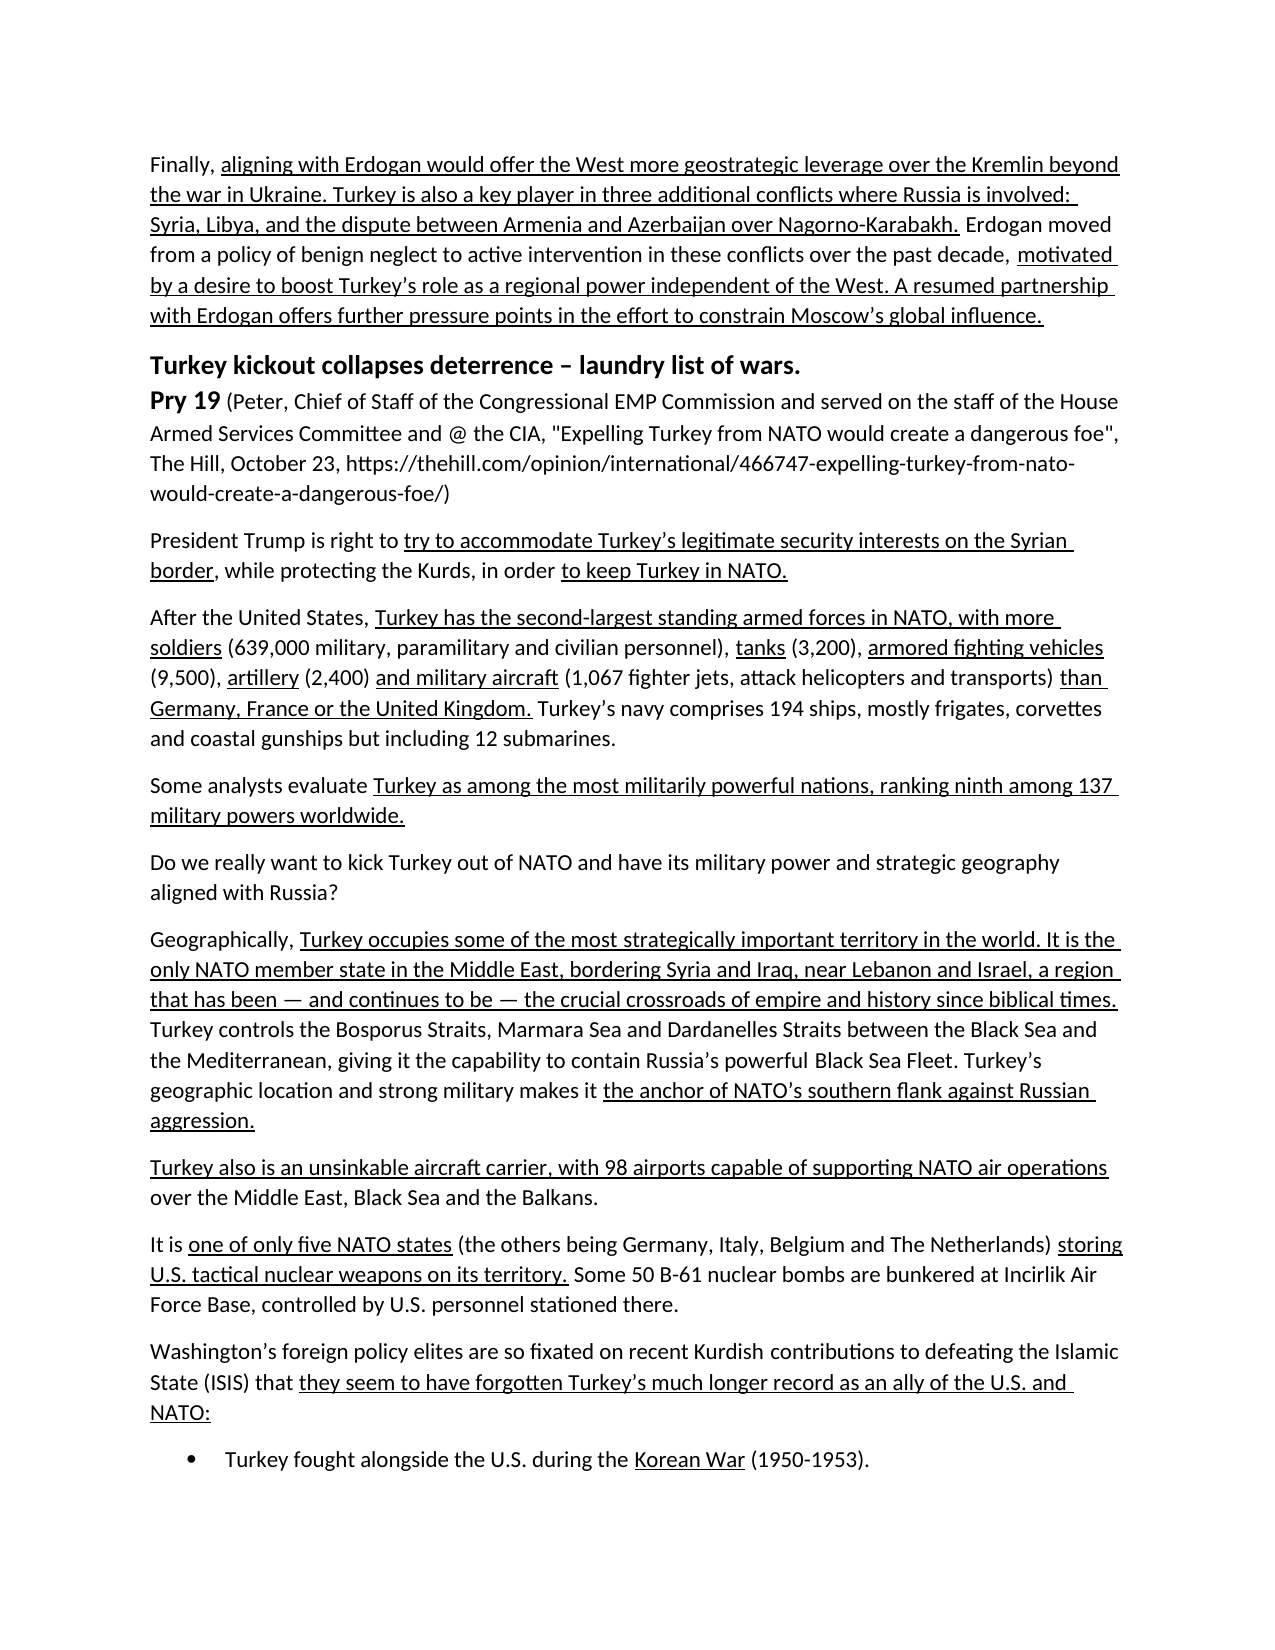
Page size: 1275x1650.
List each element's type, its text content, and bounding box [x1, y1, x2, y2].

text After the United States, Turkey has the second-largest standing armed forces in NATO, with more soldiers (639,000 military, paramilitary and civilian personnel), tanks (3,200), armored fighting vehicles (9,500), artillery (2,400) and military aircraft (1,067 fighter jets, attack helicopters and transports) than Germany, France or the United Kingdom. Turkey’s navy comprises 194 ships, mostly frigates, corvettes and coastal gunships but including 12 submarines. [150, 603, 1125, 752]
text Do we really want to kick Turkey out of NATO and have its military power and strategic geography aligned with Russia? [150, 848, 1125, 906]
text President Trump is right to try to accommodate Turkey’s legitimate security interests on the Syrian border, while protecting the Kurds, in order to keep Turkey in NATO. [150, 526, 1125, 584]
text Washington’s foreign policy elites are so fixated on recent Kurdish contributions to defeating the Islamic State (ISIS) that they seem to have forgotten Turkey’s much longer record as an ally of the U.S. and NATO: [150, 1337, 1125, 1426]
text Some analysts evaluate Turkey as among the most militarily powerful nations, ranking ninth among 137 military powers worldwide. [150, 771, 1125, 829]
text Geographically, Turkey occupies some of the most strategically important territory in the world. It is the only NATO member state in the Middle East, bordering Syria and Iraq, near Lebanon and Israel, a region that has been — and continues to be — the crucial crossroads of empire and history since biblical times. Turkey controls the Bosporus Straits, Marmara Sea and Dardanelles Straits between the Black Sea and the Mediterranean, giving it the capability to contain Russia’s powerful Black Sea Fleet. Turkey’s geographic location and strong military makes it the anchor of NATO’s southern flank against Russian aggression. [150, 925, 1125, 1134]
text Turkey also is an unsinkable aircraft carrier, with 98 airports capable of supporting NATO air operations over the Middle East, Black Sea and the Balkans. [150, 1153, 1125, 1211]
text It is one of only five NATO states (the others being Germany, Italy, Belgium and The Netherlands) storing U.S. tactical nuclear weapons on its territory. Some 50 B-61 nuclear bombs are bunkered at Incirlik Air Force Base, controlled by U.S. personnel stationed there. [150, 1230, 1125, 1319]
subtitle Turkey kickout collapses deterrence – laundry list of wars. [150, 348, 1125, 381]
list Turkey fought alongside the U.S. during the Korean War (1950-1953). [187, 1445, 1125, 1473]
text Finally, aligning with Erdogan would offer the West more geostrategic leverage over the Kremlin beyond the war in Ukraine. Turkey is also a key player in three additional conflicts where Russia is involved: Syria, Libya, and the dispute between Armenia and Azerbaijan over Nagorno-Karabakh. Erdogan moved from a policy of benign neglect to active intervention in these conflicts over the past decade, motivated by a desire to boost Turkey’s role as a regional power independent of the West. A resumed partnership with Erdogan offers further pressure points in the effort to constrain Moscow’s global influence. [150, 150, 1125, 329]
text Pry 19 (Peter, Chief of Staff of the Congressional EMP Commission and served on the staff of the House Armed Services Committee and @ the CIA, "Expelling Turkey from NATO would create a dangerous foe", The Hill, October 23, https://thehill.com/opinion/international/466747-expelling-turkey-from-nato-would-create-a-dangerous-foe/) [150, 383, 1125, 507]
